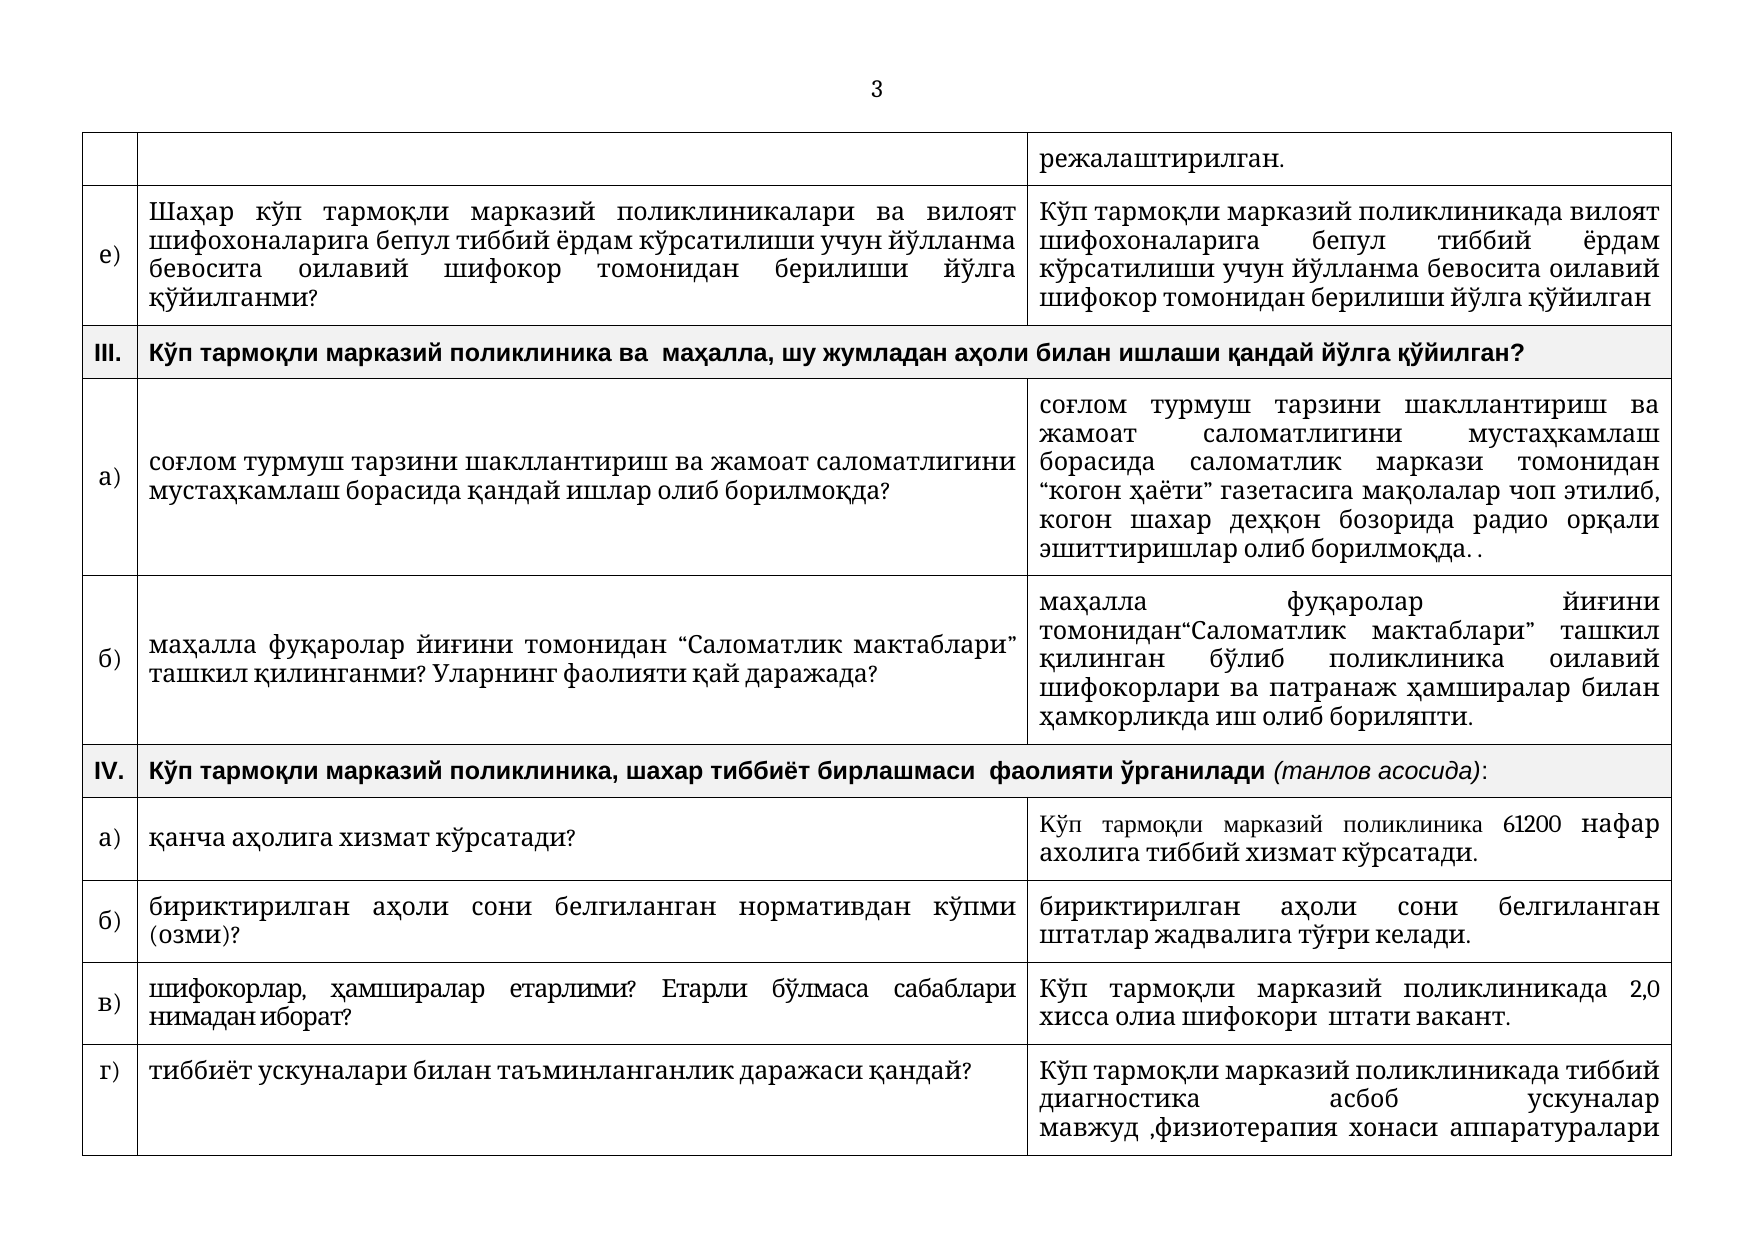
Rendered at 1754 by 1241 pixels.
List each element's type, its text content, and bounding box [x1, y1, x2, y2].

table_cell Кўп тармоқли марказий поликлиника, шахар тиббиёт бирлашмаси фаолияти ўрганилади (танлов асосида): [138, 745, 1671, 797]
table_cell маҳалла фуқаролар йиғини томонидан“Саломатлик мактаблари” ташкил қилинган бўлиб поликлиника оилавий шифокорлари ва патранаж ҳамширалар билан ҳамкорликда иш олиб бориляпти. [1028, 576, 1671, 743]
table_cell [138, 133, 1027, 185]
table_cell бириктирилган аҳоли сони белгиланган штатлар жадвалига тўғри келади. [1028, 881, 1671, 962]
table_cell в) [83, 963, 137, 1044]
table_cell Кўп тармоқли марказий поликлиника 61200 нафар ахолига тиббий хизмат кўрсатади. [1028, 798, 1671, 880]
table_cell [1028, 133, 1671, 185]
table_cell бириктирилган аҳоли сони белгиланган нормативдан кўпми (озми)? [138, 881, 1027, 962]
table_cell б) [83, 576, 137, 743]
table_cell соғлом турмуш тарзини шакллантириш ва жамоат саломатлигини мустаҳкамлаш борасида саломатлик маркази томонидан “когон ҳаёти” газетасига мақолалар чоп этилиб, когон шахар деҳқон бозорида радио орқали эшиттиришлар олиб борилмоқда. . [1028, 379, 1671, 575]
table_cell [138, 1045, 1027, 1155]
table_cell IV. [83, 745, 137, 797]
table_cell д) [83, 133, 137, 185]
table_cell III. [83, 326, 137, 378]
table_cell шифокорлар, ҳамширалар етарлими? Етарли бўлмаса сабаблари нимадан иборат? [138, 963, 1027, 1044]
table_cell маҳалла фуқаролар йиғини томонидан “Саломатлик мактаблари” ташкил қилинганми? Уларнинг фаолияти қай даражада? [138, 576, 1027, 743]
table_cell Кўп тармоқли марказий поликлиника ва маҳалла, шу жумладан аҳоли билан ишлаши қандай йўлга қўйилган? [138, 326, 1671, 378]
table_cell г) [83, 1045, 137, 1155]
table_cell Шаҳар кўп тармоқли марказий поликлиникалари ва вилоят шифохоналарига бепул тиббий ёрдам кўрсатилиши учун йўлланма бевосита оилавий шифокор томонидан берилиши йўлга қўйилганми? [138, 186, 1027, 325]
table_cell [1028, 1045, 1671, 1155]
table_cell а) [83, 798, 137, 880]
table_cell Кўп тармоқли марказий поликлиникада вилоят шифохоналарига бепул тиббий ёрдам кўрсатилиши учун йўлланма бевосита оилавий шифокор томонидан берилиши йўлга қўйилган [1028, 186, 1671, 325]
table_cell а) [83, 379, 137, 575]
table_cell соғлом турмуш тарзини шакллантириш ва жамоат саломатлигини мустаҳкамлаш борасида қандай ишлар олиб борилмоқда? [138, 379, 1027, 575]
table_cell б) [83, 881, 137, 962]
table_cell е) [83, 186, 137, 325]
table_cell Кўп тармоқли марказий поликлиникада 2,0 хисса олиа шифокори штати вакант. [1028, 963, 1671, 1044]
table_cell қанча аҳолига хизмат кўрсатади? [138, 798, 1027, 880]
